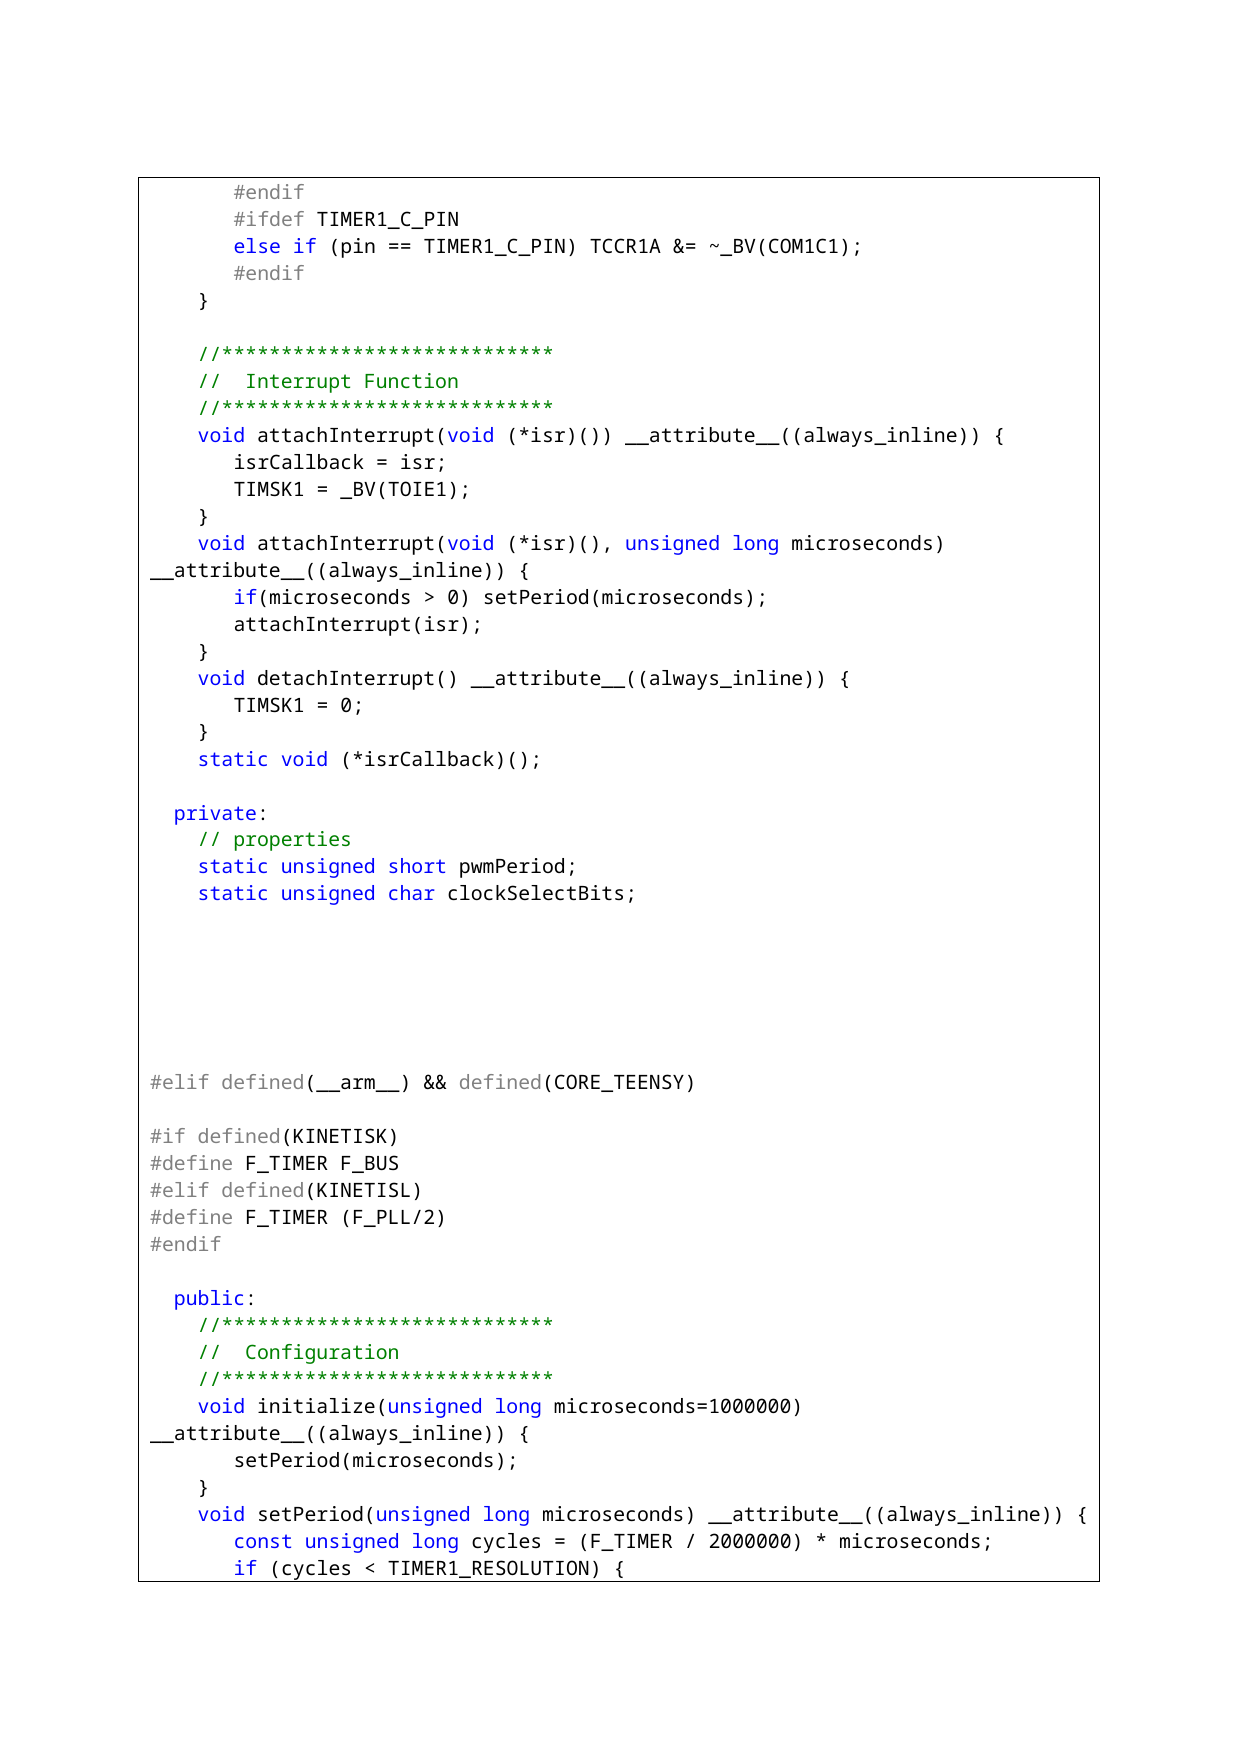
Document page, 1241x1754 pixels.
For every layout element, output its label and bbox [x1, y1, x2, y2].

table_header [139, 178, 1099, 1581]
